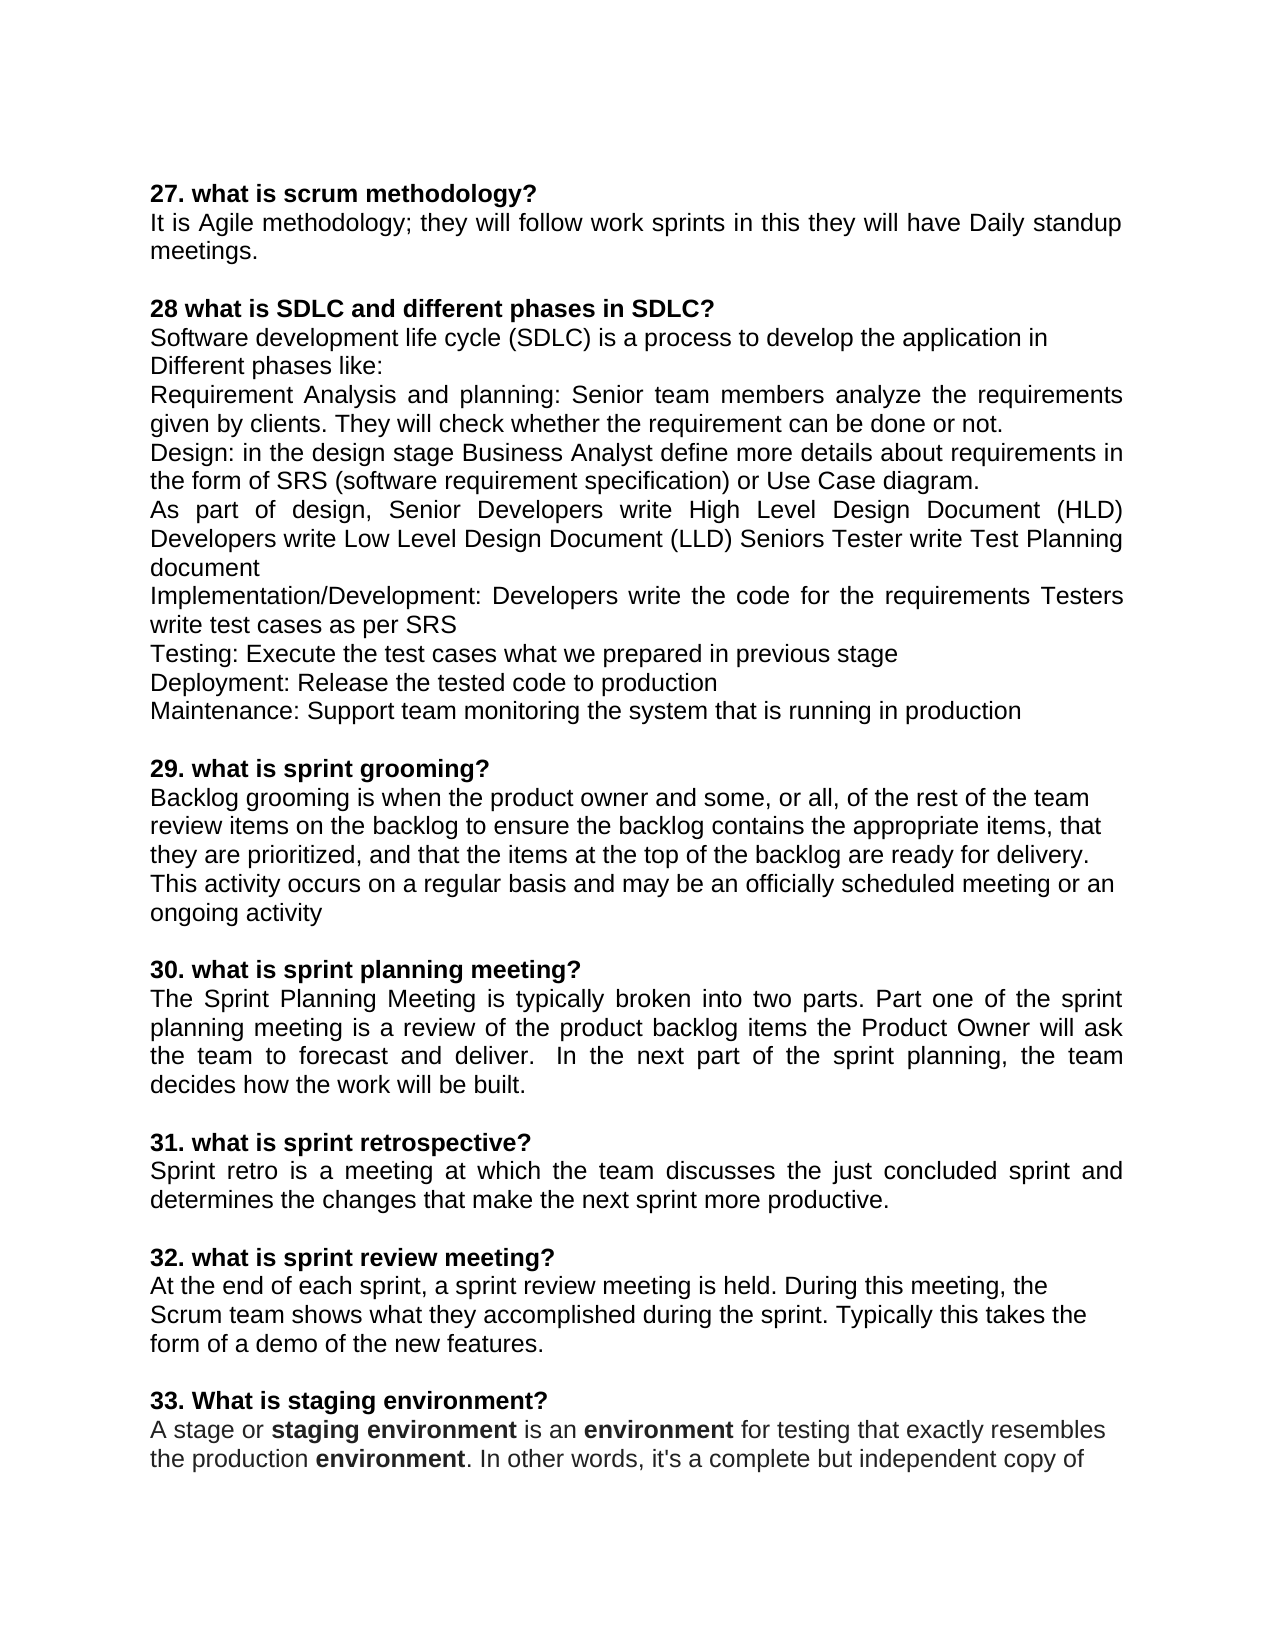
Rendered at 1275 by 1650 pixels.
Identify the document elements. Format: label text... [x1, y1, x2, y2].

text Software development life cycle (SDLC) is a process to develop the application in [150, 322, 1125, 351]
text Implementation/Development: Developers write the code for the requirements Testers write test cases as per SRS [150, 581, 1125, 639]
text Maintenance: Support team monitoring the system that is running in production [150, 696, 1125, 725]
text Testing: Execute the test cases what we prepared in previous stage [150, 639, 1125, 667]
text 32. what is sprint review meeting? [150, 1242, 1125, 1271]
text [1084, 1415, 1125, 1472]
text 27. what is scrum methodology? [150, 179, 1125, 207]
text 30. what is sprint planning meeting? [150, 955, 1125, 984]
text 31. what is sprint retrospective? [150, 1127, 1125, 1156]
text Deployment: Release the tested code to production [150, 667, 1125, 696]
text 29. what is sprint grooming? [150, 754, 1125, 782]
text 28 what is SDLC and different phases in SDLC? [150, 294, 1125, 322]
text It is Agile methodology; they will follow work sprints in this they will have Daily standup meetings. [150, 207, 1125, 265]
text At the end of each sprint, a sprint review meeting is held. During this meeting, the Scrum team shows what they accomplished during the sprint. Typically this takes the form of a demo of the new features. [150, 1271, 1125, 1357]
text 33. What is staging environment? [150, 1386, 1125, 1415]
text Requirement Analysis and planning: Senior team members analyze the requirements given by clients. They will check whether the requirement can be done or not. [150, 380, 1125, 437]
text Backlog grooming is when the product owner and some, or all, of the rest of the team review items on the backlog to ensure the backlog contains the appropriate items, that they are prioritized, and that the items at the top of the backlog are ready for delivery. This activity occurs on a regular basis and may be an officially scheduled meeting or an ongoing activity [150, 782, 1125, 926]
text Different phases like: [150, 351, 1125, 380]
text Design: in the design stage Business Analyst define more details about requirements in the form of SRS (software requirement specification) or Use Case diagram. [150, 437, 1125, 495]
text Sprint retro is a meeting at which the team discusses the just concluded sprint and determines the changes that make the next sprint more productive. [150, 1156, 1125, 1214]
text The Sprint Planning Meeting is typically broken into two parts. Part one of the sprint planning meeting is a review of the product backlog items the Product Owner will ask the team to forecast and deliver. In the next part of the sprint planning, the team decides how the work will be built. [150, 984, 1125, 1099]
text As part of design, Senior Developers write High Level Design Document (HLD) Developers write Low Level Design Document (LLD) Seniors Tester write Test Planning document [150, 495, 1125, 581]
